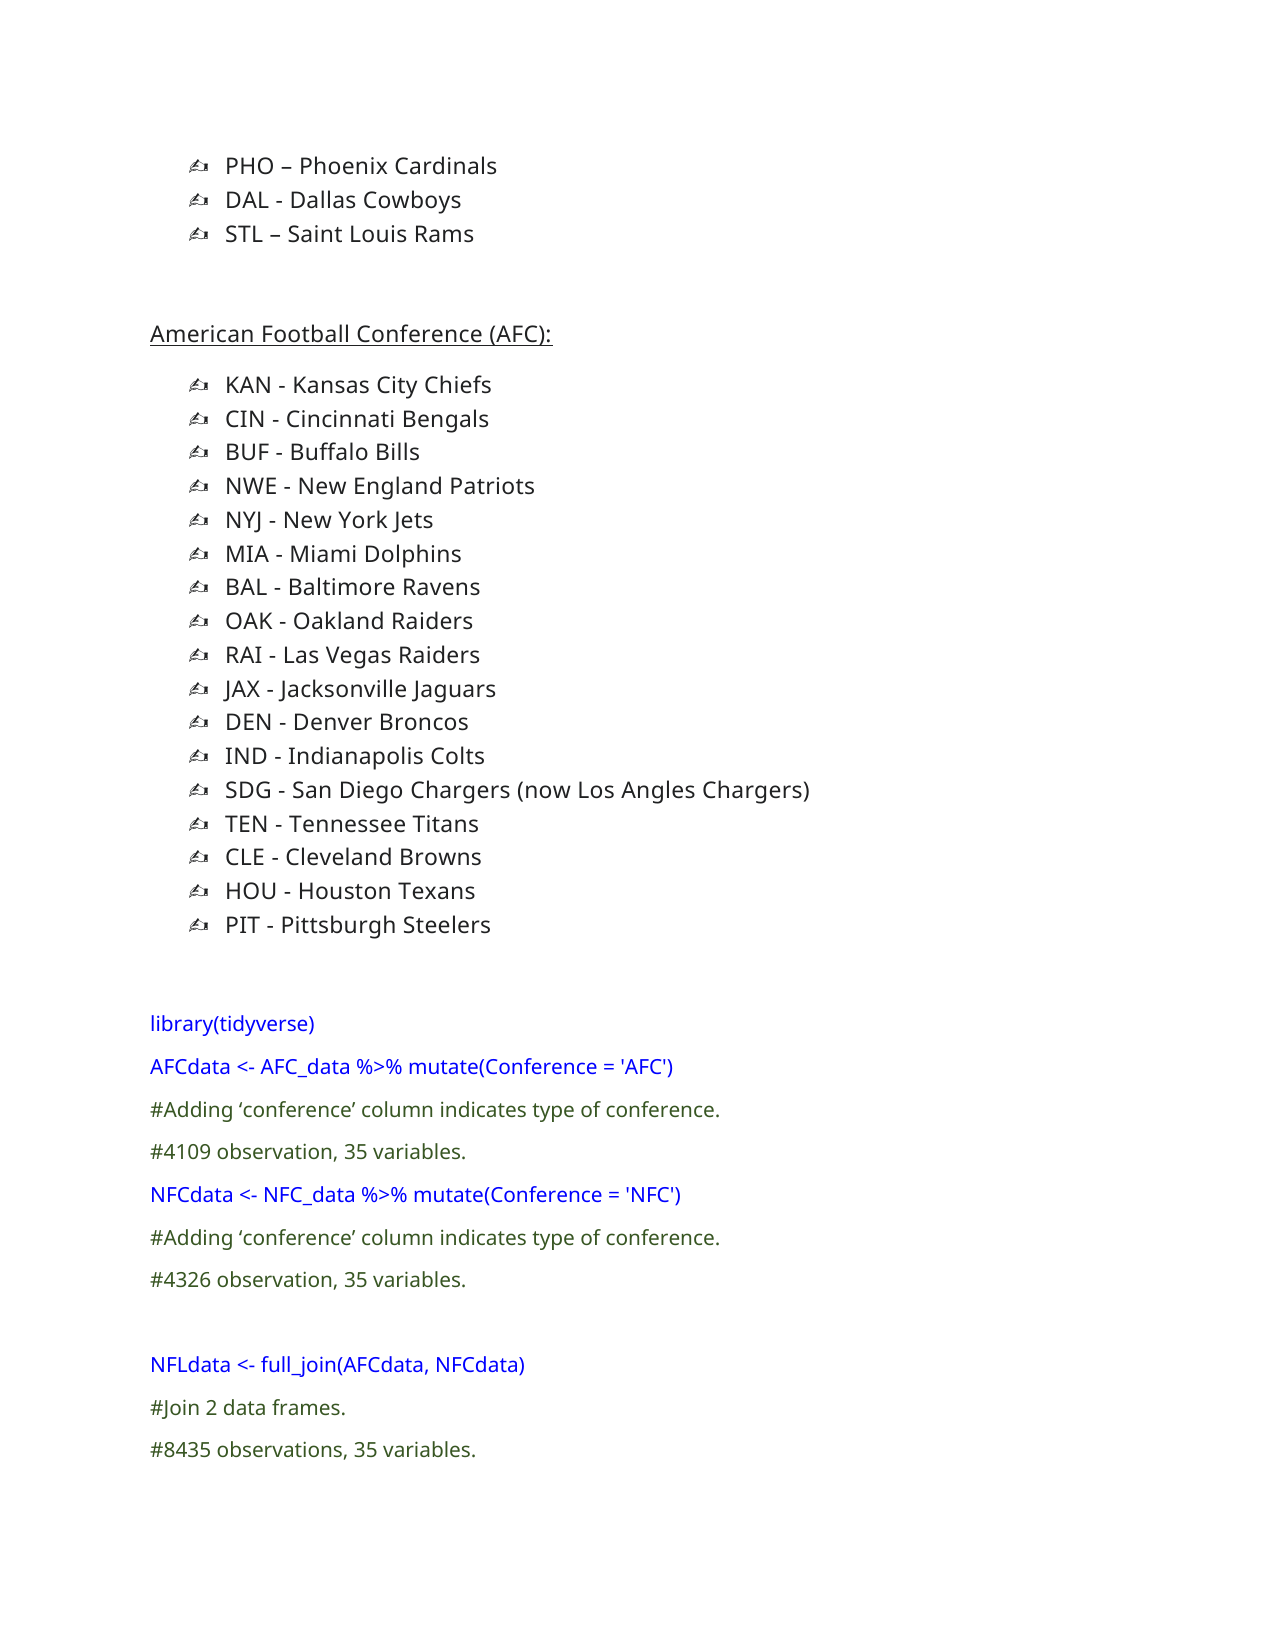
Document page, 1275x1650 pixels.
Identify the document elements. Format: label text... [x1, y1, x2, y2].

list STL – Saint Louis Rams [187, 217, 1125, 249]
text #4109 observation, 35 variables. [150, 1137, 1125, 1166]
text #4326 observation, 35 variables. [150, 1265, 1125, 1294]
list RAI - Las Vegas Raiders [187, 639, 1125, 670]
text #Join 2 data frames. [150, 1393, 1125, 1421]
list OAK - Oakland Raiders [187, 605, 1125, 636]
text American Football Conference (AFC): [150, 318, 1125, 349]
list DAL - Dallas Cowboys [187, 184, 1125, 215]
list HOU - Houston Texans [187, 875, 1125, 906]
list CLE - Cleveland Browns [187, 841, 1125, 872]
list PIT - Pittsburgh Steelers [187, 909, 1125, 940]
list TEN - Tennessee Titans [187, 807, 1125, 839]
list BAL - Baltimore Ravens [187, 571, 1125, 602]
text #Adding ‘conference’ column indicates type of conference. [150, 1095, 1125, 1123]
list BUF - Buffalo Bills [187, 436, 1125, 467]
text library(tidyverse) [150, 1009, 1125, 1038]
list PHO – Phoenix Cardinals [187, 150, 1125, 181]
list IND - Indianapolis Colts [187, 740, 1125, 771]
list DEN - Denver Broncos [187, 706, 1125, 737]
text NFLdata <- full_join(AFCdata, NFCdata) [150, 1350, 1125, 1379]
list KAN - Kansas City Chiefs [187, 369, 1125, 400]
list NYJ - New York Jets [187, 504, 1125, 535]
list JAX - Jacksonville Jaguars [187, 672, 1125, 704]
list NWE - New England Patriots [187, 470, 1125, 501]
text #8435 observations, 35 variables. [150, 1436, 1125, 1464]
list MIA - Miami Dolphins [187, 537, 1125, 569]
text NFCdata <- NFC_data %>% mutate(Conference = 'NFC') [150, 1180, 1125, 1208]
list CIN - Cincinnati Bengals [187, 402, 1125, 434]
text #Adding ‘conference’ column indicates type of conference. [150, 1223, 1125, 1251]
list SDG - San Diego Chargers (now Los Angles Chargers) [187, 774, 1125, 805]
text AFCdata <- AFC_data %>% mutate(Conference = 'AFC') [150, 1052, 1125, 1081]
